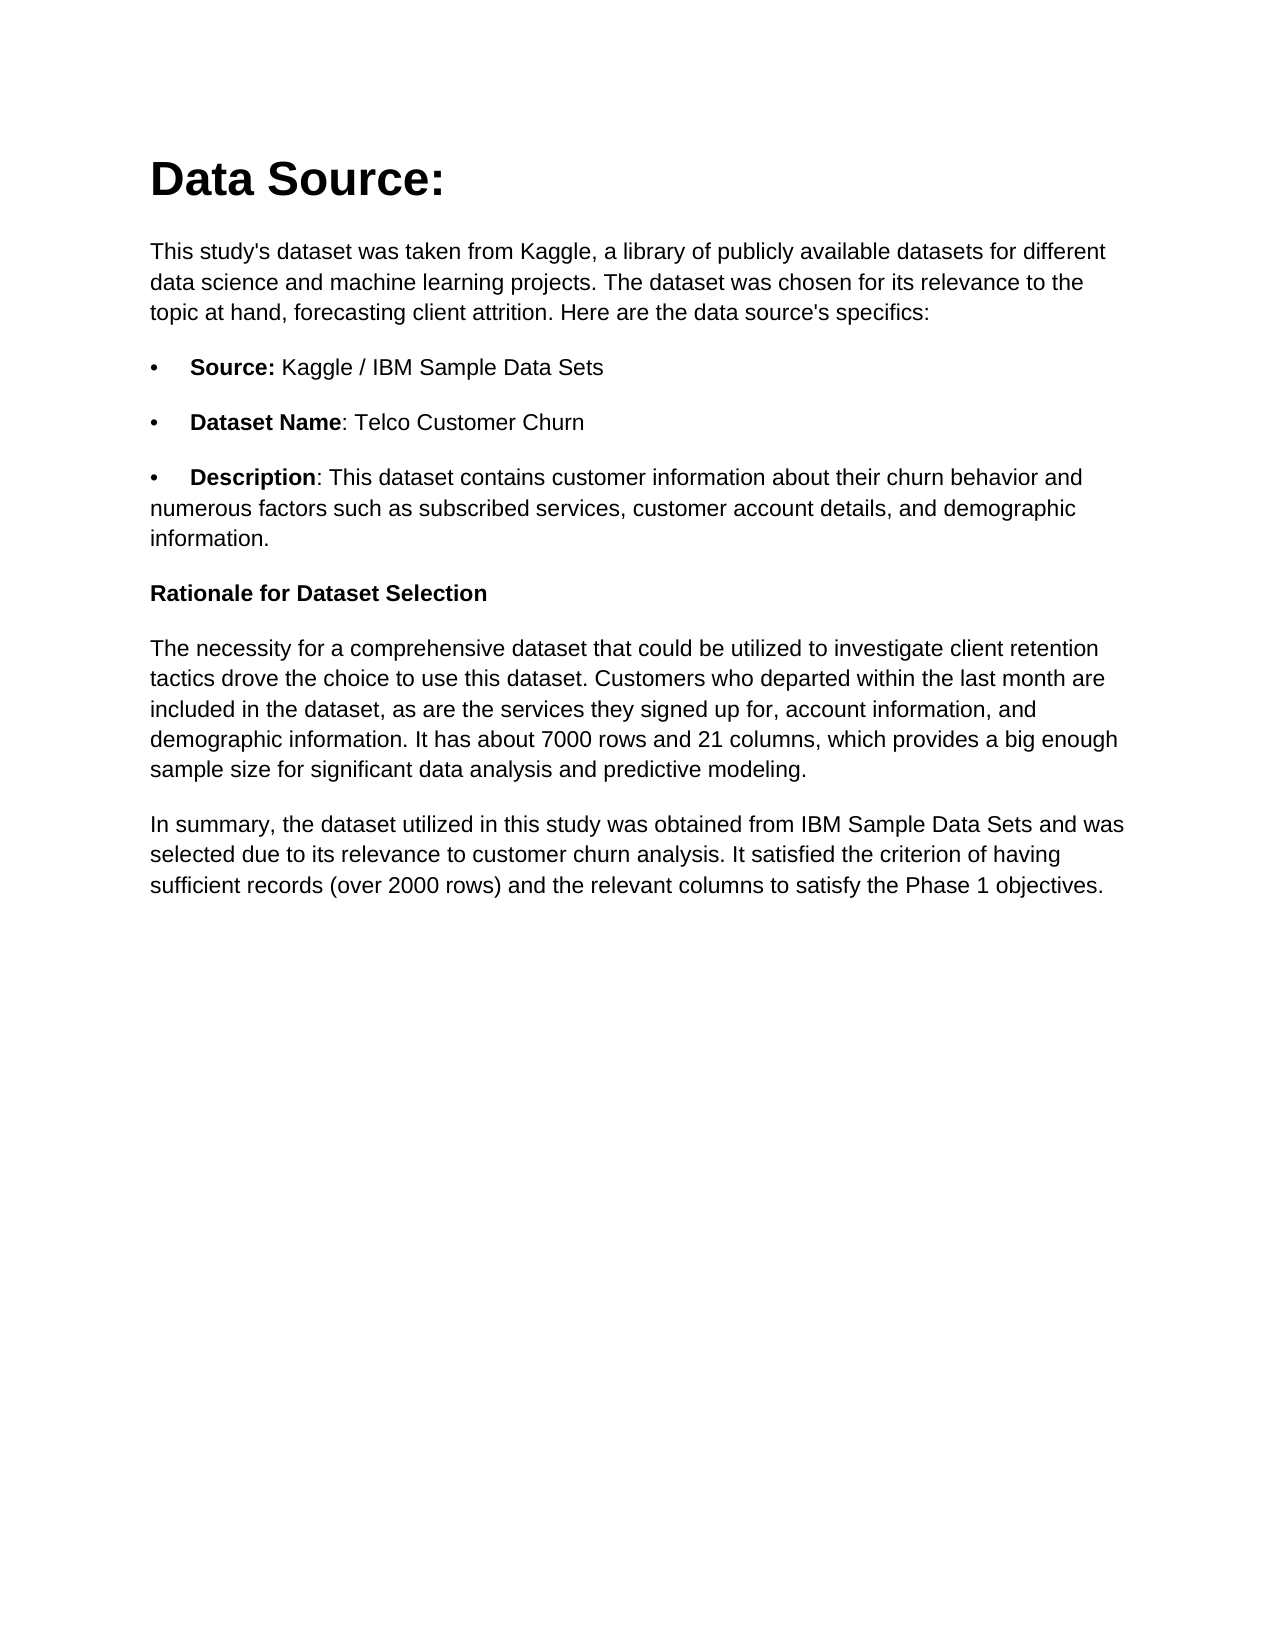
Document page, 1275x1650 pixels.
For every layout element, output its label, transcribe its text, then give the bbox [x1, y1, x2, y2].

text • Dataset Name: Telco Customer Churn [150, 409, 1125, 436]
text In summary, the dataset utilized in this study was obtained from IBM Sample Data Sets and was selected due to its relevance to customer churn analysis. It satisfied the criterion of having sufficient records (over 2000 rows) and the relevant columns to satisfy the Phase 1 objectives. [150, 811, 1125, 898]
text The necessity for a comprehensive dataset that could be utilized to investigate client retention tactics drove the choice to use this dataset. Customers who departed within the last month are included in the dataset, as are the services they signed up for, account information, and demographic information. It has about 7000 rows and 21 columns, which provides a big enough sample size for significant data analysis and predictive modeling. [150, 635, 1125, 782]
text Data Source: [150, 150, 1125, 205]
text • Description: This dataset contains customer information about their churn behavior and numerous factors such as subscribed services, customer account details, and demographic information. [150, 464, 1125, 551]
text Rationale for Dataset Selection [150, 580, 1125, 606]
text This study's dataset was taken from Kaggle, a library of publicly available datasets for different data science and machine learning projects. The dataset was chosen for its relevance to the topic at hand, forecasting client attrition. Here are the data source's specifics: [150, 238, 1125, 325]
text • Source: Kaggle / IBM Sample Data Sets [150, 354, 1125, 380]
